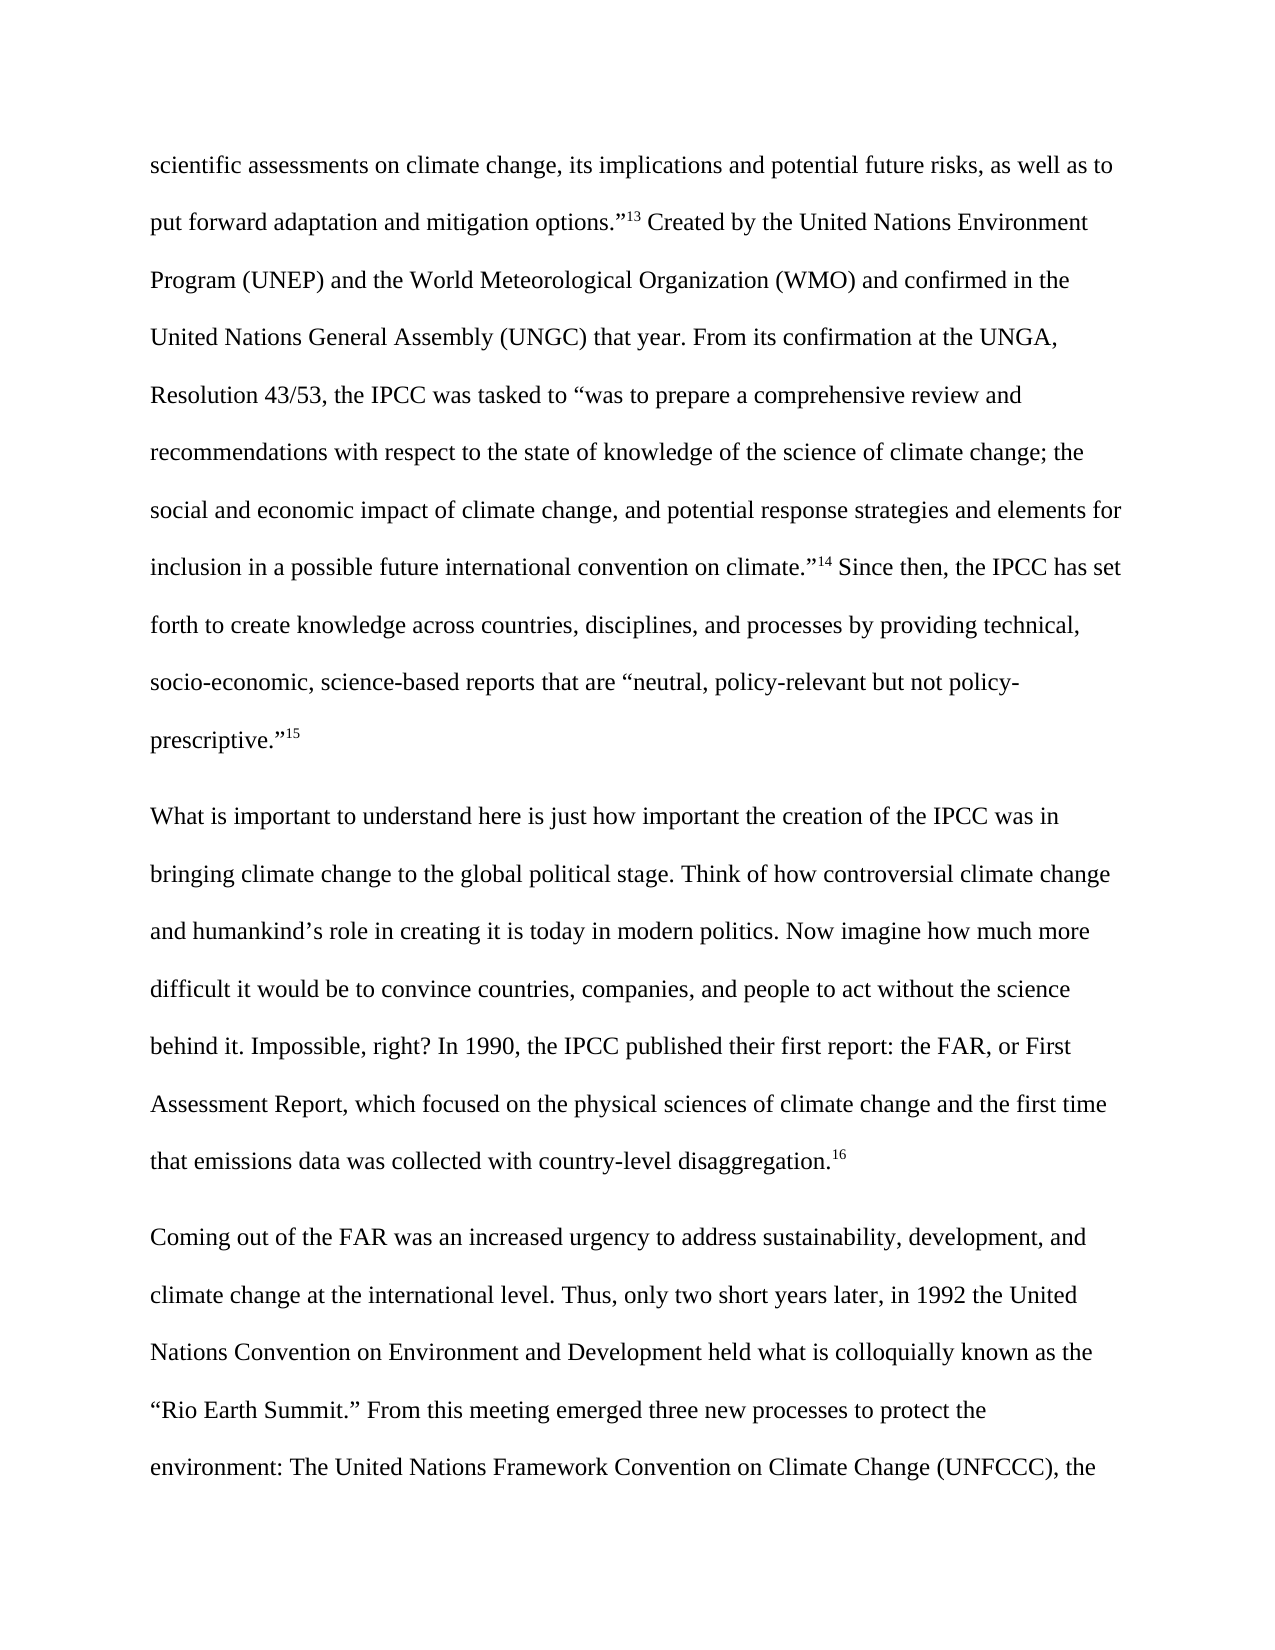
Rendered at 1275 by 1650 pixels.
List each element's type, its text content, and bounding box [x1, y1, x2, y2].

text What is important to understand here is just how important the creation of the IPCC was in bringing climate change to the global political stage. Think of how controversial climate change and humankind’s role in creating it is today in modern politics. Now imagine how much more difficult it would be to convince countries, companies, and people to act without the science behind it. Impossible, right? In 1990, the IPCC published their first report: the FAR, or First Assessment Report, which focused on the physical sciences of climate change and the first time that emissions data was collected with country-level disaggregation. [150, 801, 1125, 1175]
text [150, 150, 1125, 754]
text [150, 1222, 1125, 1481]
